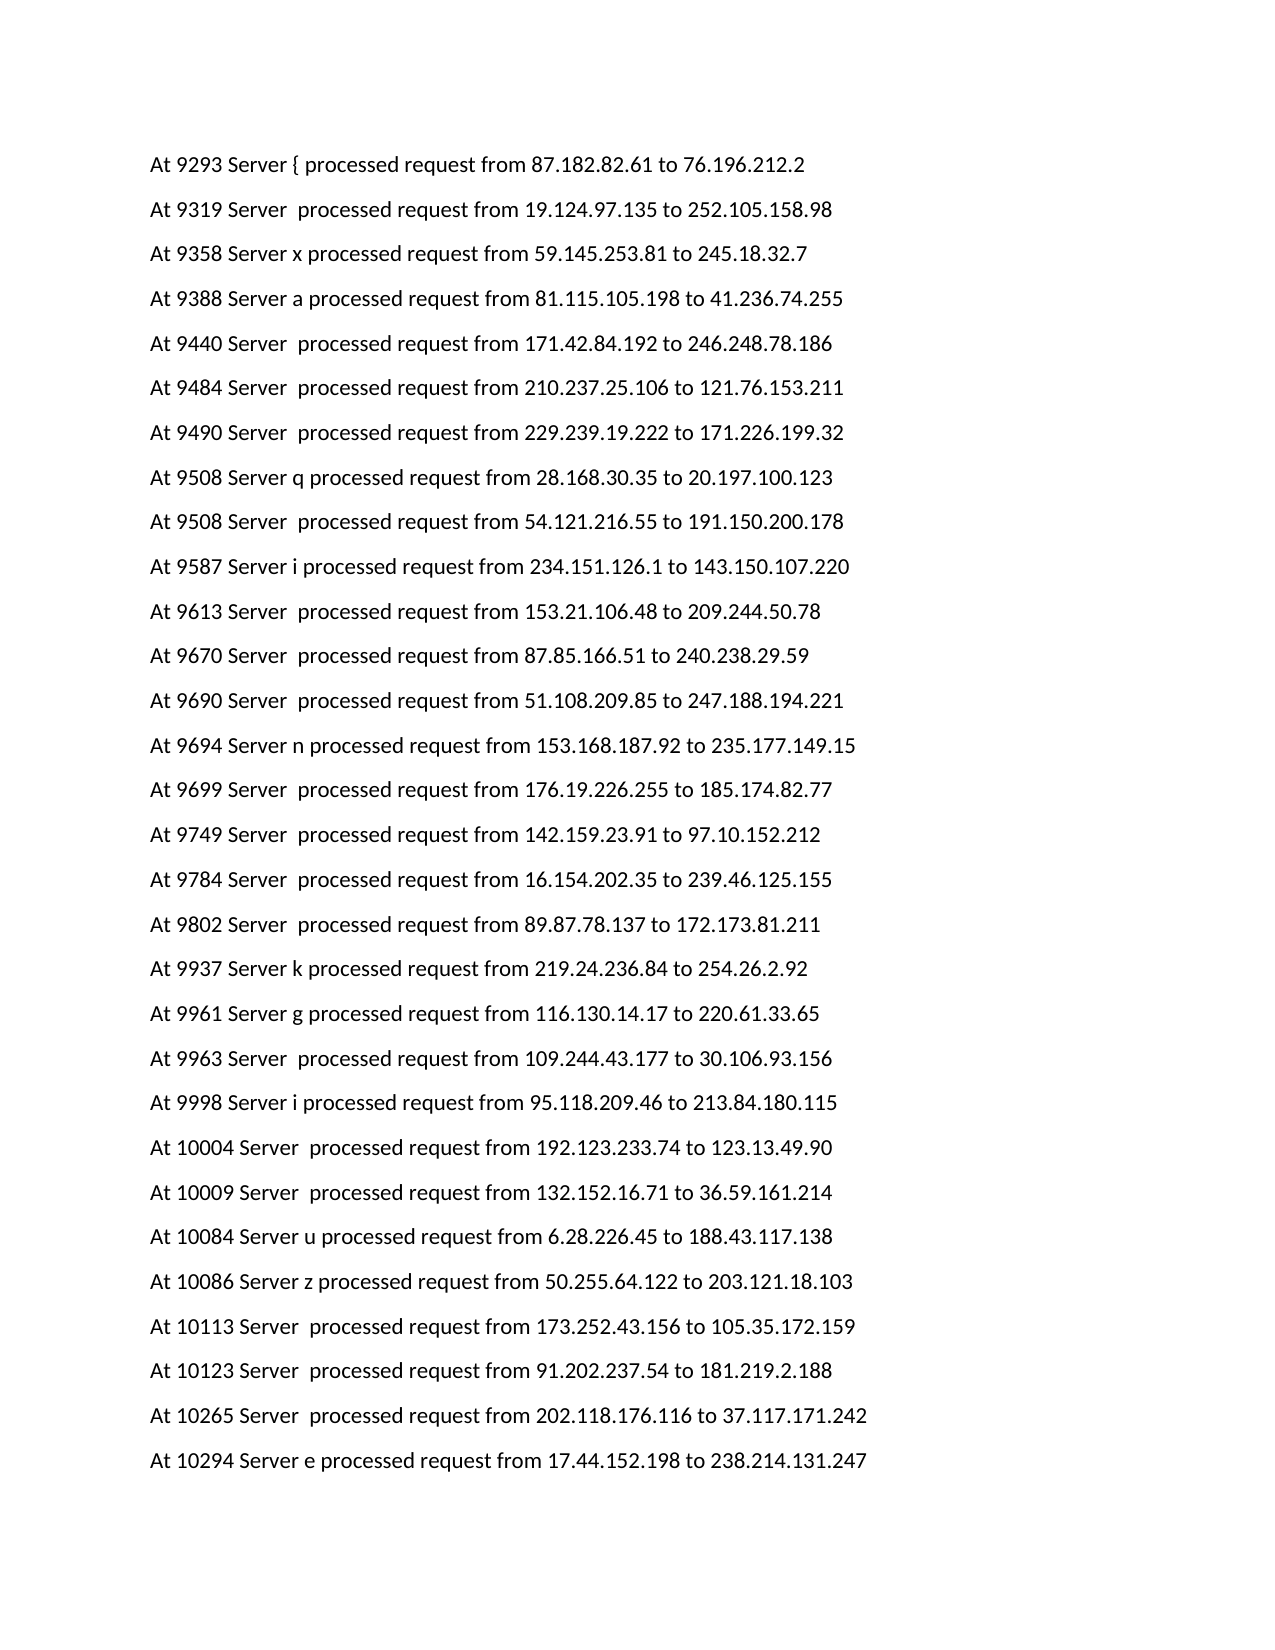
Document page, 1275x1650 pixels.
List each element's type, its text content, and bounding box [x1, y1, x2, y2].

text At 9293 Server { processed request from 87.182.82.61 to 76.196.212.2 [150, 150, 1125, 178]
text At 9784 Server processed request from 16.154.202.35 to 239.46.125.155 [150, 865, 1125, 893]
text At 10113 Server processed request from 173.252.43.156 to 105.35.172.159 [150, 1312, 1125, 1340]
text At 9508 Server processed request from 54.121.216.55 to 191.150.200.178 [150, 507, 1125, 536]
text At 10294 Server e processed request from 17.44.152.198 to 238.214.131.247 [150, 1446, 1125, 1474]
text At 9508 Server q processed request from 28.168.30.35 to 20.197.100.123 [150, 463, 1125, 491]
text At 9613 Server processed request from 153.21.106.48 to 209.244.50.78 [150, 597, 1125, 625]
text At 9690 Server processed request from 51.108.209.85 to 247.188.194.221 [150, 686, 1125, 714]
text At 10009 Server processed request from 132.152.16.71 to 36.59.161.214 [150, 1178, 1125, 1206]
text At 9358 Server x processed request from 59.145.253.81 to 245.18.32.7 [150, 239, 1125, 267]
text At 9749 Server processed request from 142.159.23.91 to 97.10.152.212 [150, 820, 1125, 848]
text At 9670 Server processed request from 87.85.166.51 to 240.238.29.59 [150, 642, 1125, 669]
text At 9998 Server i processed request from 95.118.209.46 to 213.84.180.115 [150, 1088, 1125, 1116]
text At 10084 Server u processed request from 6.28.226.45 to 188.43.117.138 [150, 1222, 1125, 1251]
text At 9699 Server processed request from 176.19.226.255 to 185.174.82.77 [150, 776, 1125, 804]
text At 10123 Server processed request from 91.202.237.54 to 181.219.2.188 [150, 1357, 1125, 1384]
text At 9937 Server k processed request from 219.24.236.84 to 254.26.2.92 [150, 954, 1125, 982]
text At 9388 Server a processed request from 81.115.105.198 to 41.236.74.255 [150, 284, 1125, 312]
text At 10086 Server z processed request from 50.255.64.122 to 203.121.18.103 [150, 1267, 1125, 1295]
text At 9963 Server processed request from 109.244.43.177 to 30.106.93.156 [150, 1044, 1125, 1072]
text At 9490 Server processed request from 229.239.19.222 to 171.226.199.32 [150, 418, 1125, 446]
text At 10004 Server processed request from 192.123.233.74 to 123.13.49.90 [150, 1133, 1125, 1161]
text At 9587 Server i processed request from 234.151.126.1 to 143.150.107.220 [150, 552, 1125, 580]
text At 9694 Server n processed request from 153.168.187.92 to 235.177.149.15 [150, 731, 1125, 759]
text At 9484 Server processed request from 210.237.25.106 to 121.76.153.211 [150, 373, 1125, 401]
text At 10265 Server processed request from 202.118.176.116 to 37.117.171.242 [150, 1401, 1125, 1429]
text At 9961 Server g processed request from 116.130.14.17 to 220.61.33.65 [150, 999, 1125, 1027]
text At 9440 Server processed request from 171.42.84.192 to 246.248.78.186 [150, 329, 1125, 357]
text At 9319 Server processed request from 19.124.97.135 to 252.105.158.98 [150, 195, 1125, 223]
text At 9802 Server processed request from 89.87.78.137 to 172.173.81.211 [150, 910, 1125, 938]
